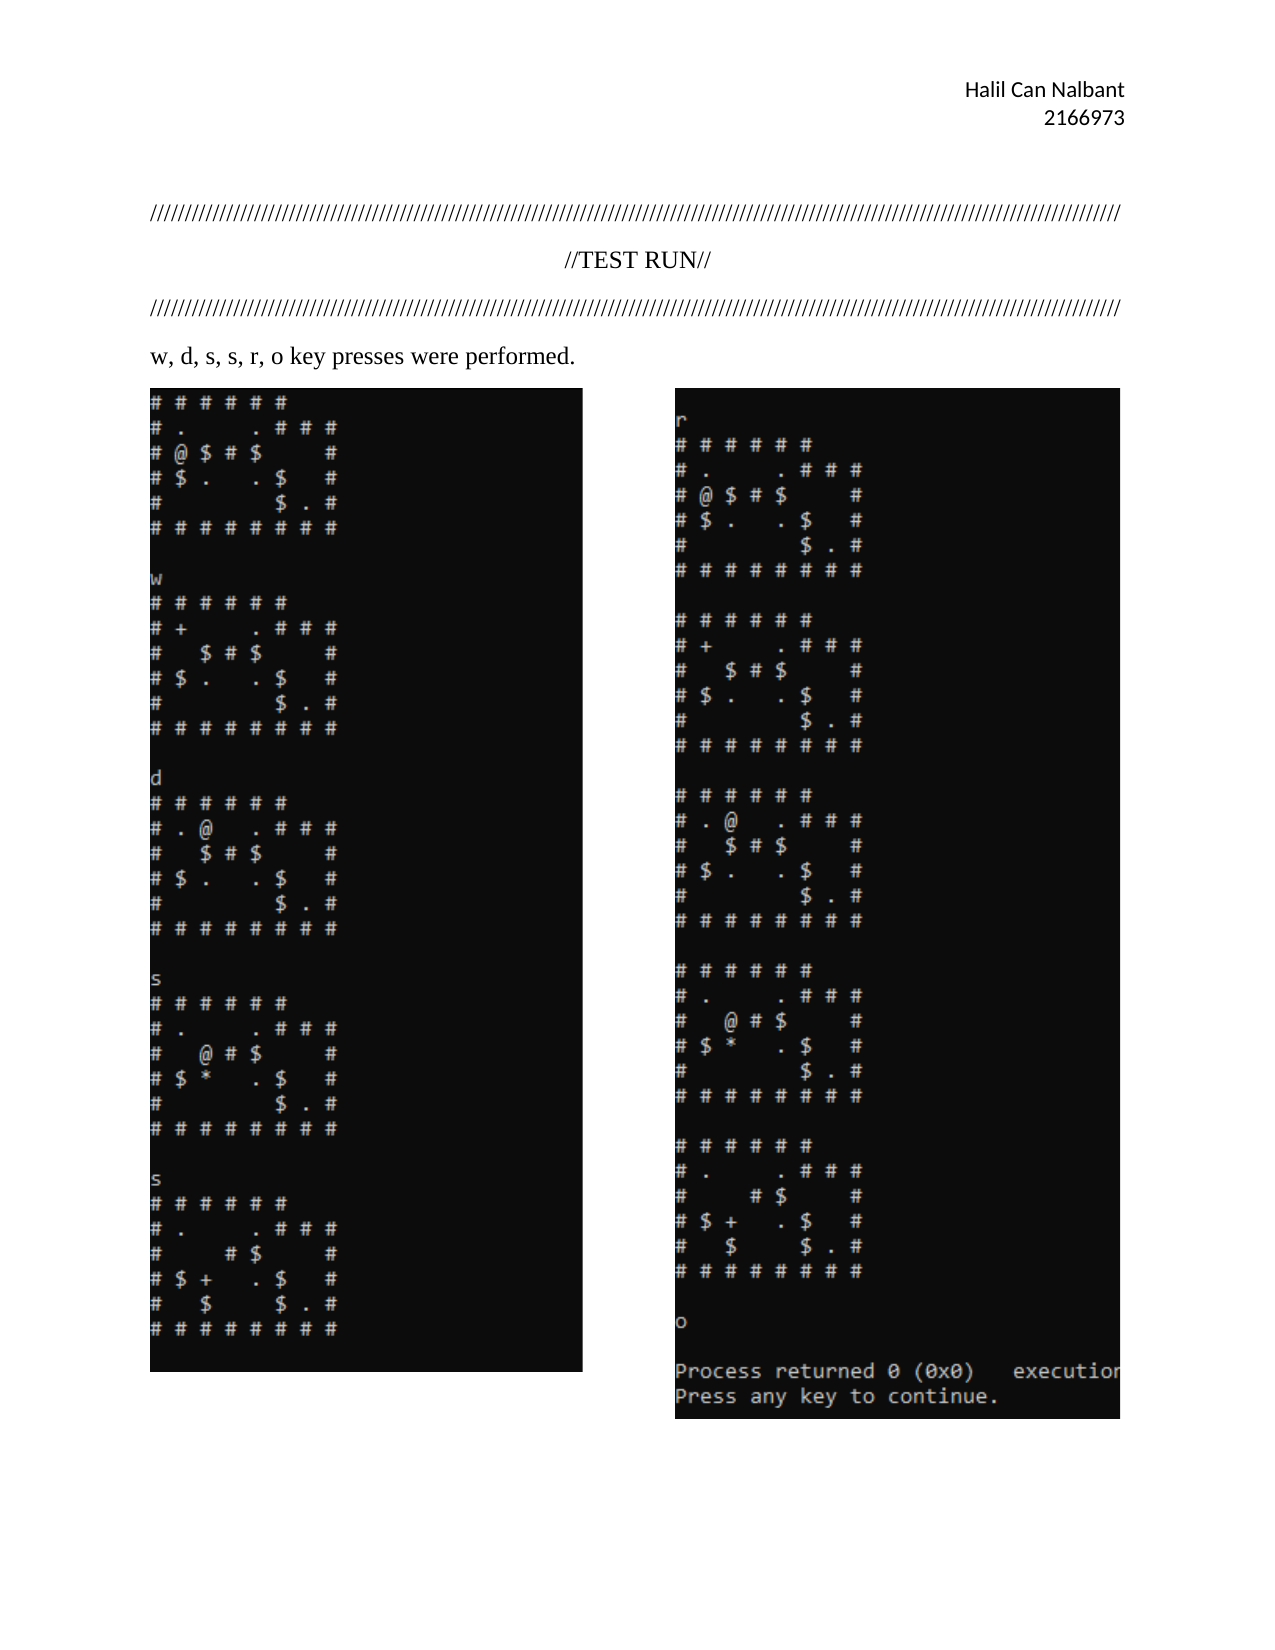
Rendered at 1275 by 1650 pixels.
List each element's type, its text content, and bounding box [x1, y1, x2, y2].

text //TEST RUN// [150, 245, 1125, 274]
picture [150, 388, 583, 1372]
text //////////////////////////////////////////////////////////////////////////////////////////////////////////////////////////////////////////// [150, 198, 1125, 226]
picture [675, 388, 1121, 1419]
text w, d, s, s, r, o key presses were performed. [150, 341, 1125, 369]
text //////////////////////////////////////////////////////////////////////////////////////////////////////////////////////////////////////////// [150, 293, 1125, 322]
